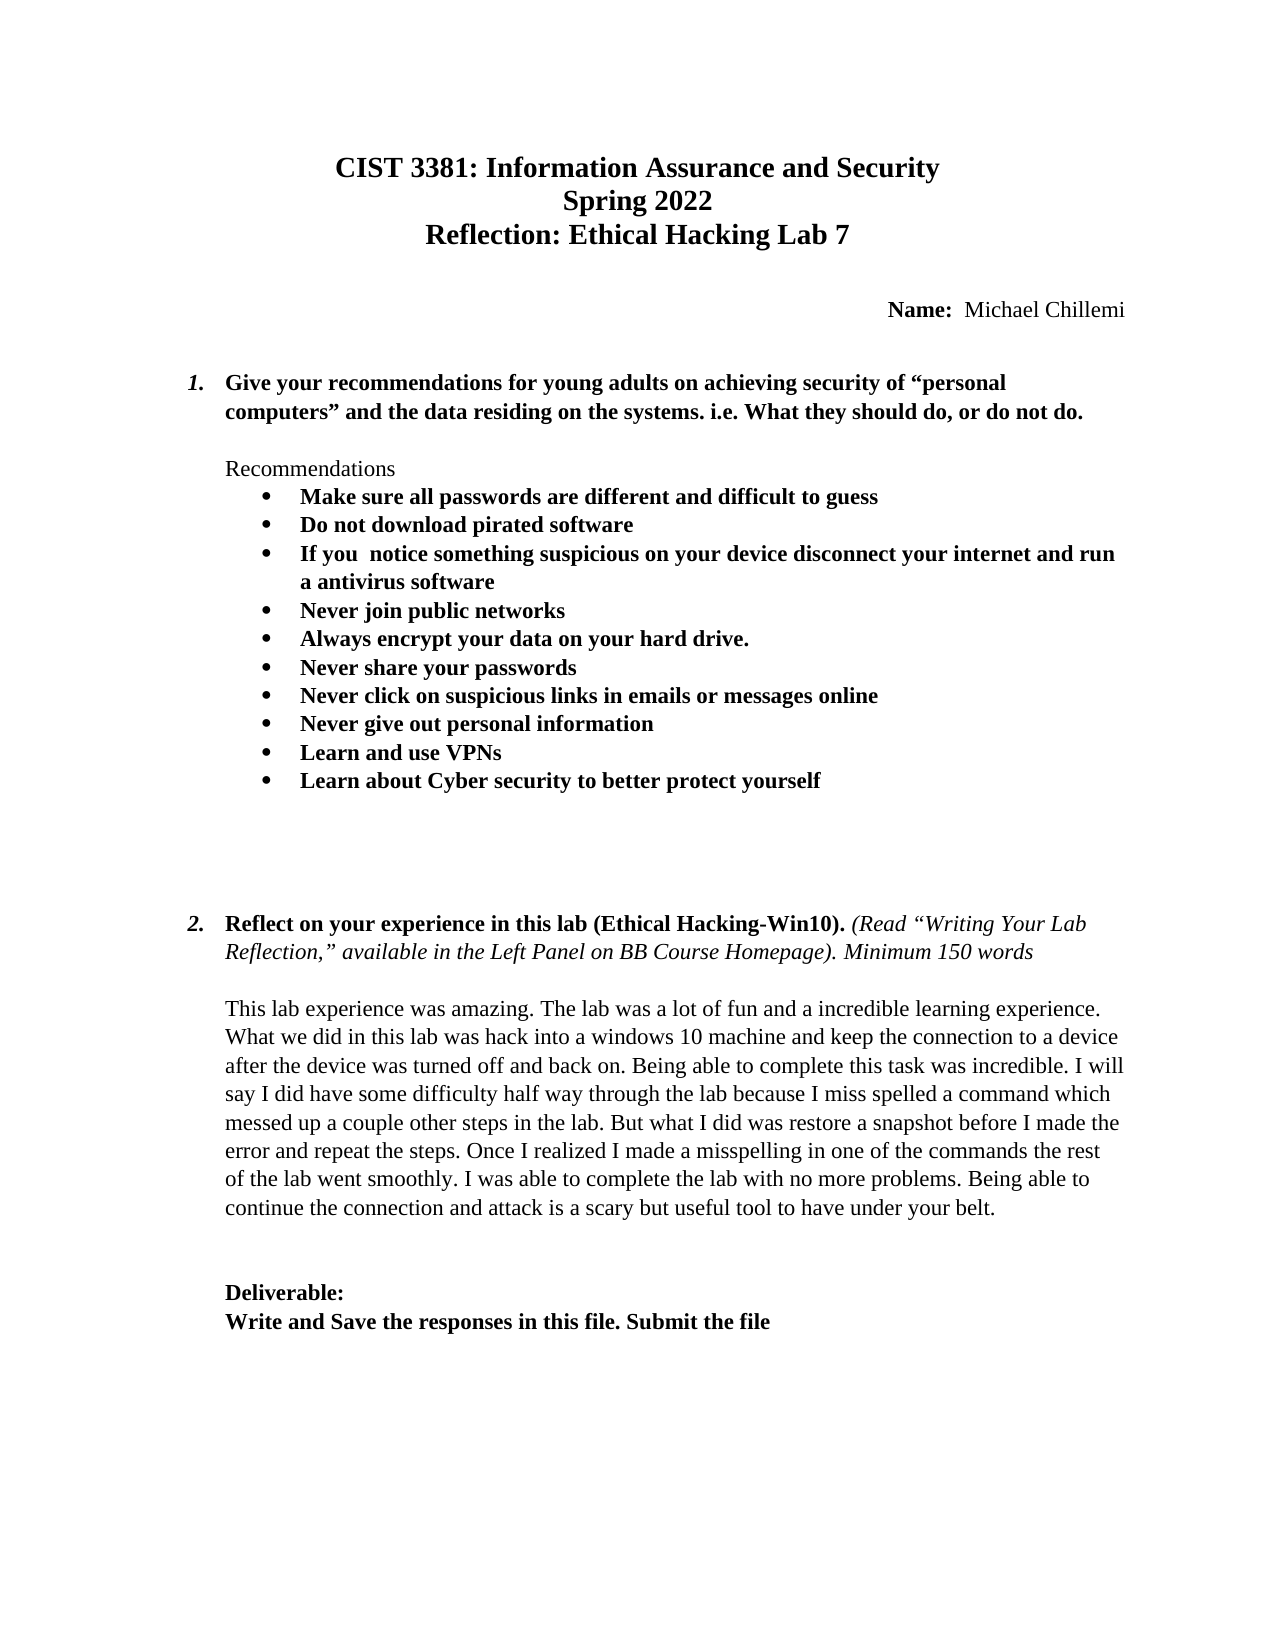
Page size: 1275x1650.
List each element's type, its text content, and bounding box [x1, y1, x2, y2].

list Do not download pirated software [262, 511, 1125, 538]
list Reflect on your experience in this lab (Ethical Hacking-Win10). (Read “Writing Your Lab Reflection,” available in the Left Panel on BB Course Homepage). Minimum 150 words [187, 909, 1125, 964]
list Never join public networks [262, 597, 1125, 623]
list Never give out personal information [262, 711, 1125, 737]
list Deliverable: [225, 1279, 1125, 1306]
text CIST 3381: Information Assurance and Security [150, 150, 1125, 183]
list Recommendations [225, 454, 1125, 481]
list Make sure all passwords are different and difficult to guess [262, 483, 1125, 509]
list Never share your passwords [262, 654, 1125, 680]
list Give your recommendations for young adults on achieving security of “personal computers” and the data residing on the systems. i.e. What they should do, or do not do. [187, 369, 1125, 424]
list Learn and use VPNs [262, 739, 1125, 765]
list If you notice something suspicious on your device disconnect your internet and run a antivirus software [262, 540, 1125, 595]
text Spring 2022 [150, 183, 1125, 217]
text Reflection: Ethical Hacking Lab 7 [150, 217, 1125, 251]
list This lab experience was amazing. The lab was a lot of fun and a incredible learning experience. What we did in this lab was hack into a windows 10 machine and keep the connection to a device after the device was turned off and back on. Being able to complete this task was incredible. I will say I did have some difficulty half way through the lab because I miss spelled a command which messed up a couple other steps in the lab. But what I did was restore a snapshot before I made the error and repeat the steps. Once I realized I made a misspelling in one of the commands the rest of the lab went smoothly. I was able to complete the lab with no more problems. Being able to continue the connection and attack is a scary but useful tool to have under your belt. [225, 995, 1125, 1220]
text Name: [150, 296, 1125, 322]
list Always encrypt your data on your hard drive. [262, 625, 1125, 652]
list Write and Save the responses in this file. Submit the file [225, 1308, 1125, 1334]
list Learn about Cyber security to better protect yourself [262, 767, 1125, 794]
list Never click on suspicious links in emails or messages online [262, 682, 1125, 708]
